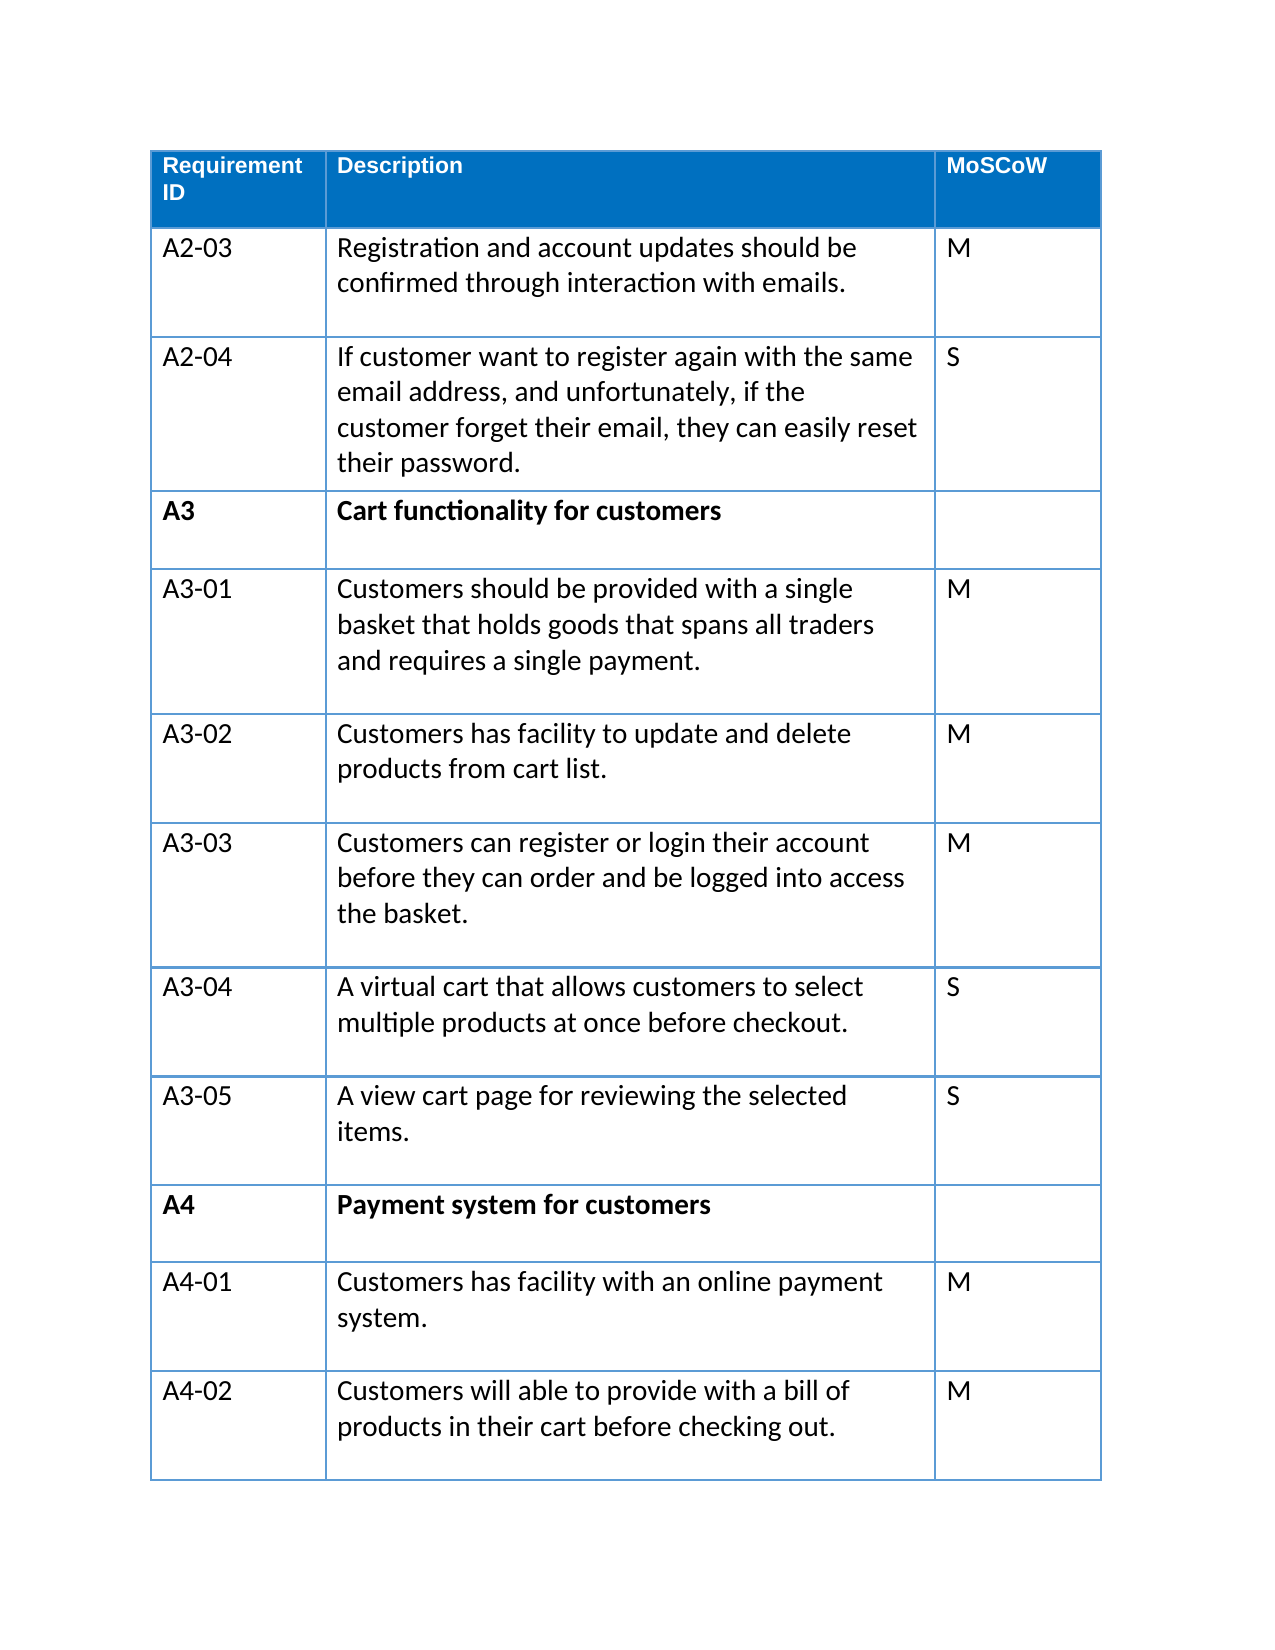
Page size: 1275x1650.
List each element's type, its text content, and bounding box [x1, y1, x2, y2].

table_cell S [936, 969, 1100, 1075]
table_cell [936, 1186, 1100, 1261]
table_cell A view cart page for reviewing the selected items. [327, 1078, 934, 1184]
table_cell Customers will able to provide with a bill of products in their cart before checking out. [327, 1372, 934, 1479]
table_cell M [936, 229, 1100, 336]
table_cell A3-01 [152, 570, 325, 713]
table_cell A4 [152, 1186, 325, 1261]
table_cell A virtual cart that allows customers to select multiple products at once before checkout. [327, 969, 934, 1075]
table_cell A2-04 [152, 338, 325, 490]
table_cell A3-02 [152, 715, 325, 822]
table_cell Cart functionality for customers [327, 492, 934, 568]
table_cell S [936, 338, 1100, 490]
table_cell A3-05 [152, 1078, 325, 1184]
table_cell M [936, 715, 1100, 822]
table_cell A3-04 [152, 969, 325, 1075]
table_cell A3-03 [152, 824, 325, 966]
table_cell Payment system for customers [327, 1186, 934, 1261]
table_cell M [936, 570, 1100, 713]
table_header Description [327, 152, 934, 227]
table_cell [936, 492, 1100, 568]
table_header MoSCoW [936, 152, 1100, 227]
table_cell A4-01 [152, 1263, 325, 1370]
table_cell M [936, 824, 1100, 966]
table_cell Customers has facility with an online payment system. [327, 1263, 934, 1370]
table_cell A2-03 [152, 229, 325, 336]
table_cell S [936, 1078, 1100, 1184]
table_cell If customer want to register again with the same email address, and unfortunately, if the customer forget their email, they can easily reset their password. [327, 338, 934, 490]
table_cell M [936, 1372, 1100, 1479]
table_cell Customers can register or login their account before they can order and be logged into access the basket. [327, 824, 934, 966]
table_cell M [936, 1263, 1100, 1370]
table_cell A3 [152, 492, 325, 568]
table_cell Customers has facility to update and delete products from cart list. [327, 715, 934, 822]
table_cell A4-02 [152, 1372, 325, 1479]
table_cell Registration and account updates should be confirmed through interaction with emails. [327, 229, 934, 336]
table_header Requirement ID [152, 152, 325, 227]
table_cell Customers should be provided with a single basket that holds goods that spans all traders and requires a single payment. [327, 570, 934, 713]
